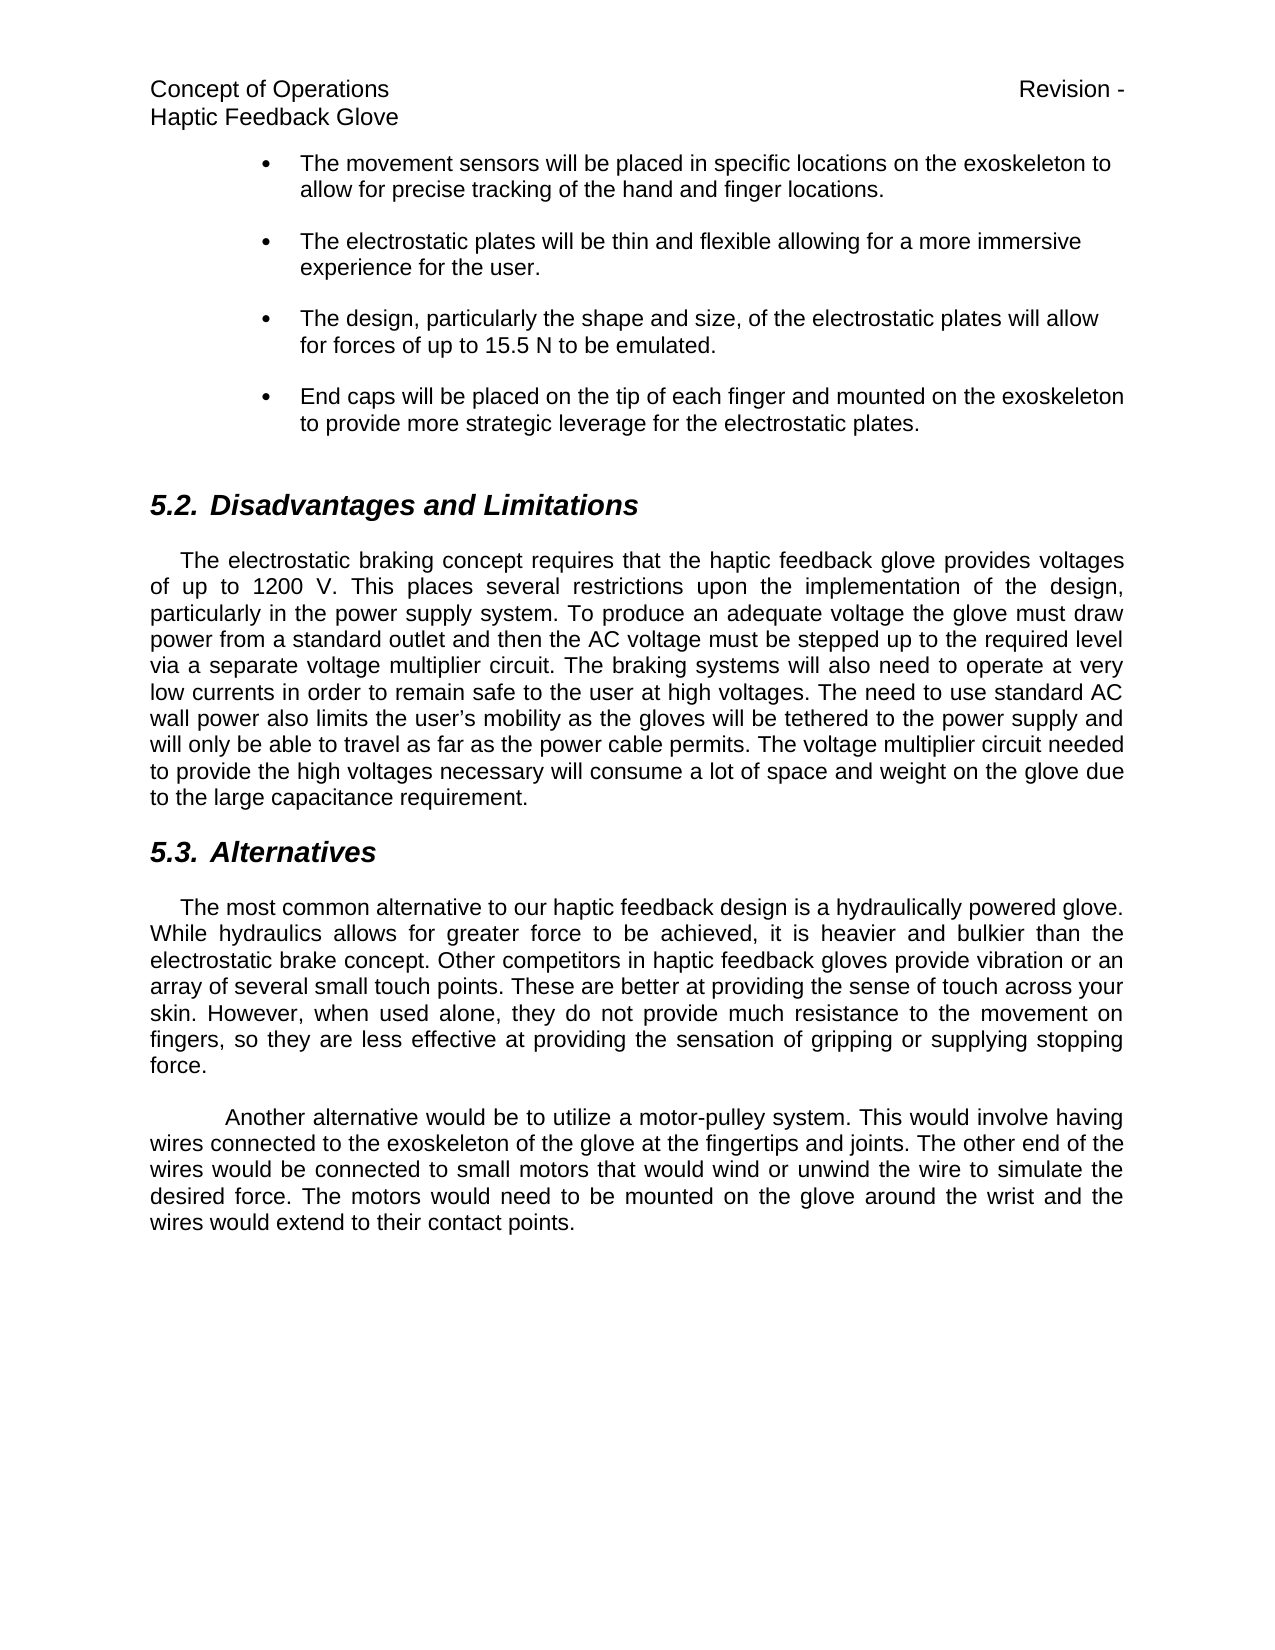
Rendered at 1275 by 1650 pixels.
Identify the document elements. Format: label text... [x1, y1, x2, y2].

subtitle Alternatives [150, 836, 1125, 869]
list The design, particularly the shape and size, of the electrostatic plates will allow for forces of up to 15.5 N to be emulated. [262, 305, 1125, 358]
text The electrostatic braking concept requires that the haptic feedback glove provides voltages of up to 1200 V. This places several restrictions upon the implementation of the design, particularly in the power supply system. To produce an adequate voltage the glove must draw power from a standard outlet and then the AC voltage must be stepped up to the required level via a separate voltage multiplier circuit. The braking systems will also need to operate at very low currents in order to remain safe to the user at high voltages. The need to use standard AC wall power also limits the user’s mobility as the gloves will be tethered to the power supply and will only be able to travel as far as the power cable permits. The voltage multiplier circuit needed to provide the high voltages necessary will consume a lot of space and weight on the glove due to the large capacitance requirement. [150, 547, 1125, 811]
subtitle Disadvantages and Limitations [150, 488, 1125, 522]
list The movement sensors will be placed in specific locations on the exoskeleton to allow for precise tracking of the hand and finger locations. [262, 150, 1125, 203]
list The electrostatic plates will be thin and flexible allowing for a more immersive experience for the user. [262, 228, 1125, 280]
text Another alternative would be to utilize a motor-pulley system. This would involve having wires connected to the exoskeleton of the glove at the fingertips and joints. The other end of the wires would be connected to small motors that would wind or unwind the wire to simulate the desired force. The motors would need to be mounted on the glove around the wrist and the wires would extend to their contact points. [150, 1103, 1125, 1235]
text The most common alternative to our haptic feedback design is a hydraulically powered glove. While hydraulics allows for greater force to be achieved, it is heavier and bulkier than the electrostatic brake concept. Other competitors in haptic feedback gloves provide vibration or an array of several small touch points. These are better at providing the sense of touch across your skin. However, when used alone, they do not provide much resistance to the movement on fingers, so they are less effective at providing the sensation of gripping or supplying stopping force. [150, 894, 1125, 1078]
list End caps will be placed on the tip of each finger and mounted on the exoskeleton to provide more strategic leverage for the electrostatic plates. [262, 383, 1125, 436]
